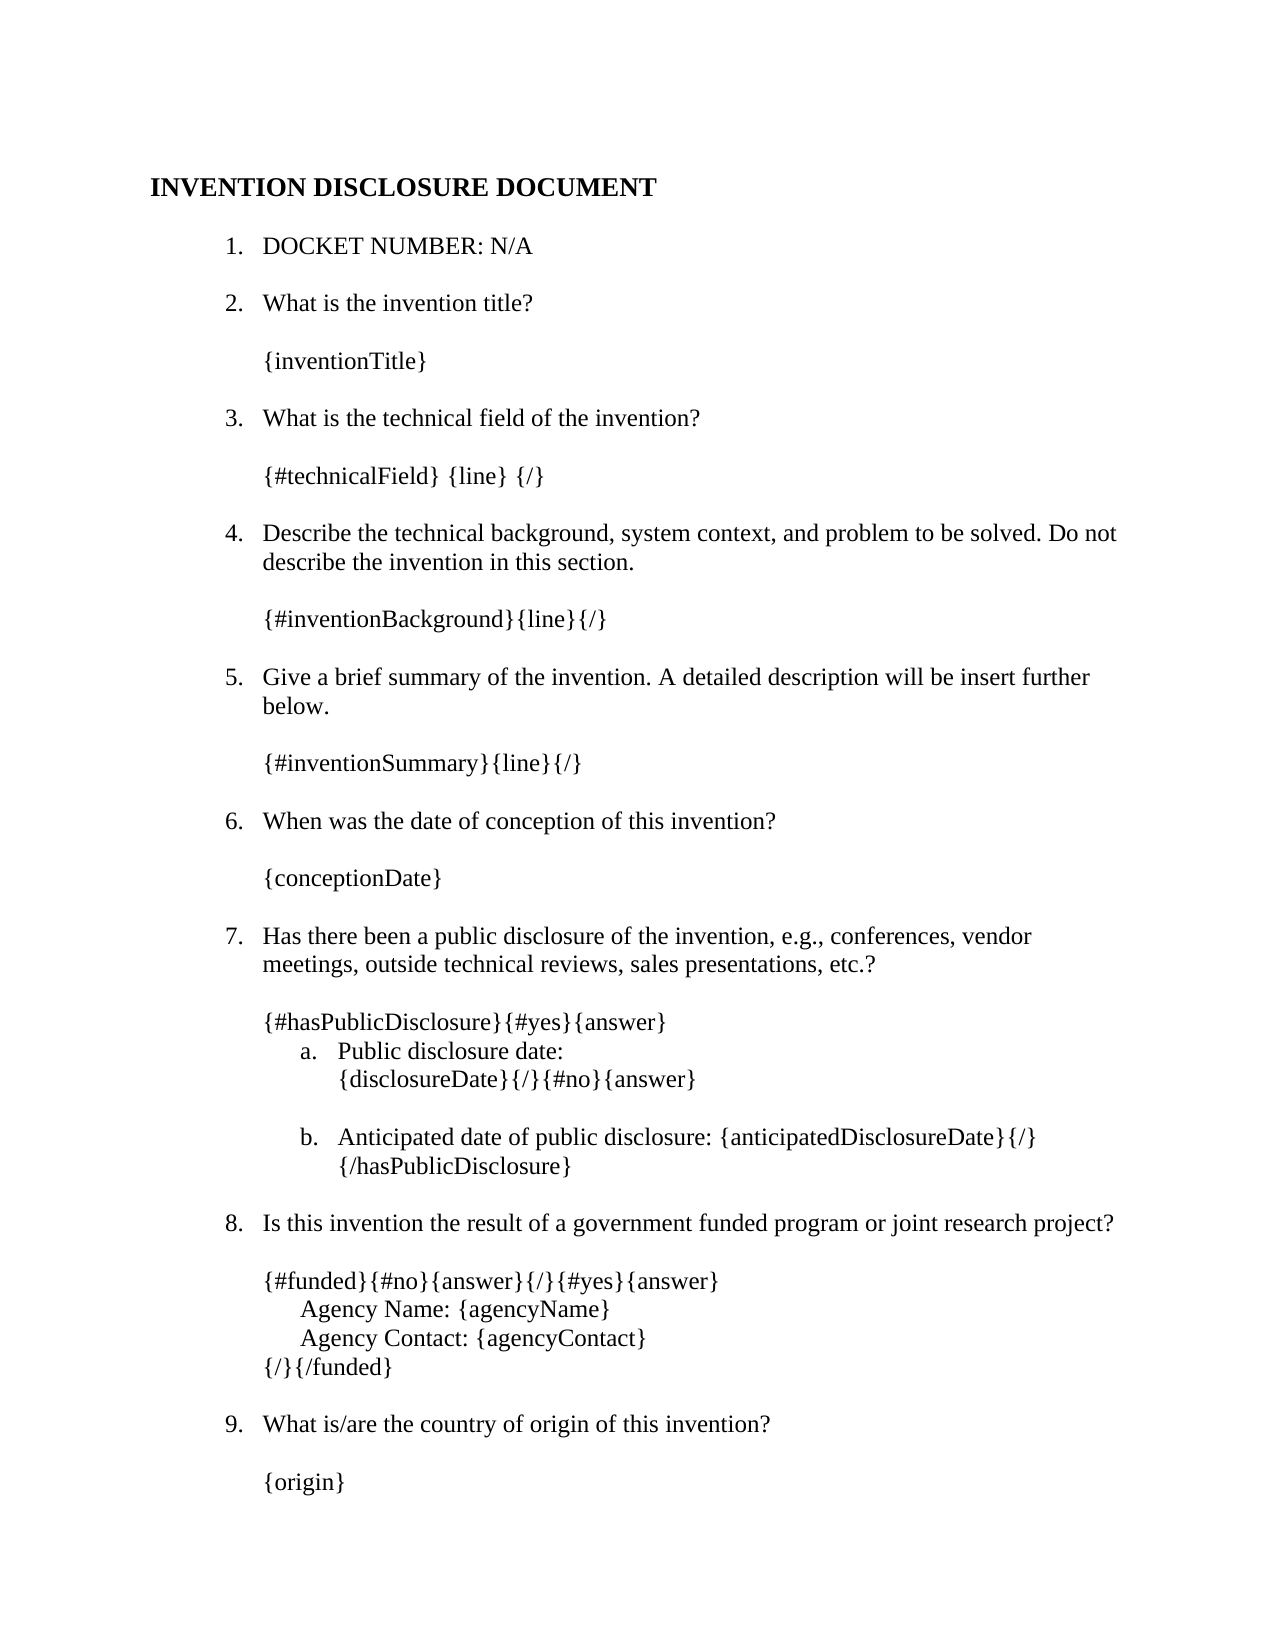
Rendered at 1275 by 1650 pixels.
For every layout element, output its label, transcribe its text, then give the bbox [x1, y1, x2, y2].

list DOCKET NUMBER: N/A [225, 231, 1125, 259]
subtitle INVENTION DISCLOSURE DOCUMENT [150, 171, 1125, 202]
list Public disclosure date: [300, 1036, 1125, 1064]
list {#inventionSummary}{line}{/} [262, 748, 1125, 777]
list {disclosureDate}{/}{#no}{answer} [337, 1064, 1125, 1093]
list {conceptionDate} [262, 863, 1125, 892]
list Give a brief summary of the invention. A detailed description will be insert further below. [225, 662, 1125, 719]
list {#technicalField} {line} {/} [262, 461, 1125, 489]
list Describe the technical background, system context, and problem to be solved. Do not describe the invention in this section. [225, 518, 1125, 576]
list {inventionTitle} [262, 346, 1125, 374]
list Is this invention the result of a government funded program or joint research project? [225, 1208, 1125, 1237]
list Anticipated date of public disclosure: {anticipatedDisclosureDate}{/}{/hasPublicDisclosure} [300, 1122, 1125, 1179]
list {origin} [262, 1467, 1125, 1496]
list Agency Name: {agencyName} [300, 1294, 1125, 1323]
list What is/are the country of origin of this invention? [225, 1409, 1125, 1438]
list Has there been a public disclosure of the invention, e.g., conferences, vendor meetings, outside technical reviews, sales presentations, etc.? [225, 921, 1125, 978]
list What is the technical field of the invention? [225, 403, 1125, 432]
list Agency Contact: {agencyContact} [300, 1323, 1125, 1352]
list {#funded}{#no}{answer}{/}{#yes}{answer} [262, 1266, 1125, 1294]
list What is the invention title? [225, 288, 1125, 317]
list {#hasPublicDisclosure}{#yes}{answer} [262, 1007, 1125, 1036]
list {/}{/funded} [262, 1352, 1125, 1381]
list {#inventionBackground}{line}{/} [262, 604, 1125, 633]
list When was the date of conception of this invention? [225, 806, 1125, 834]
